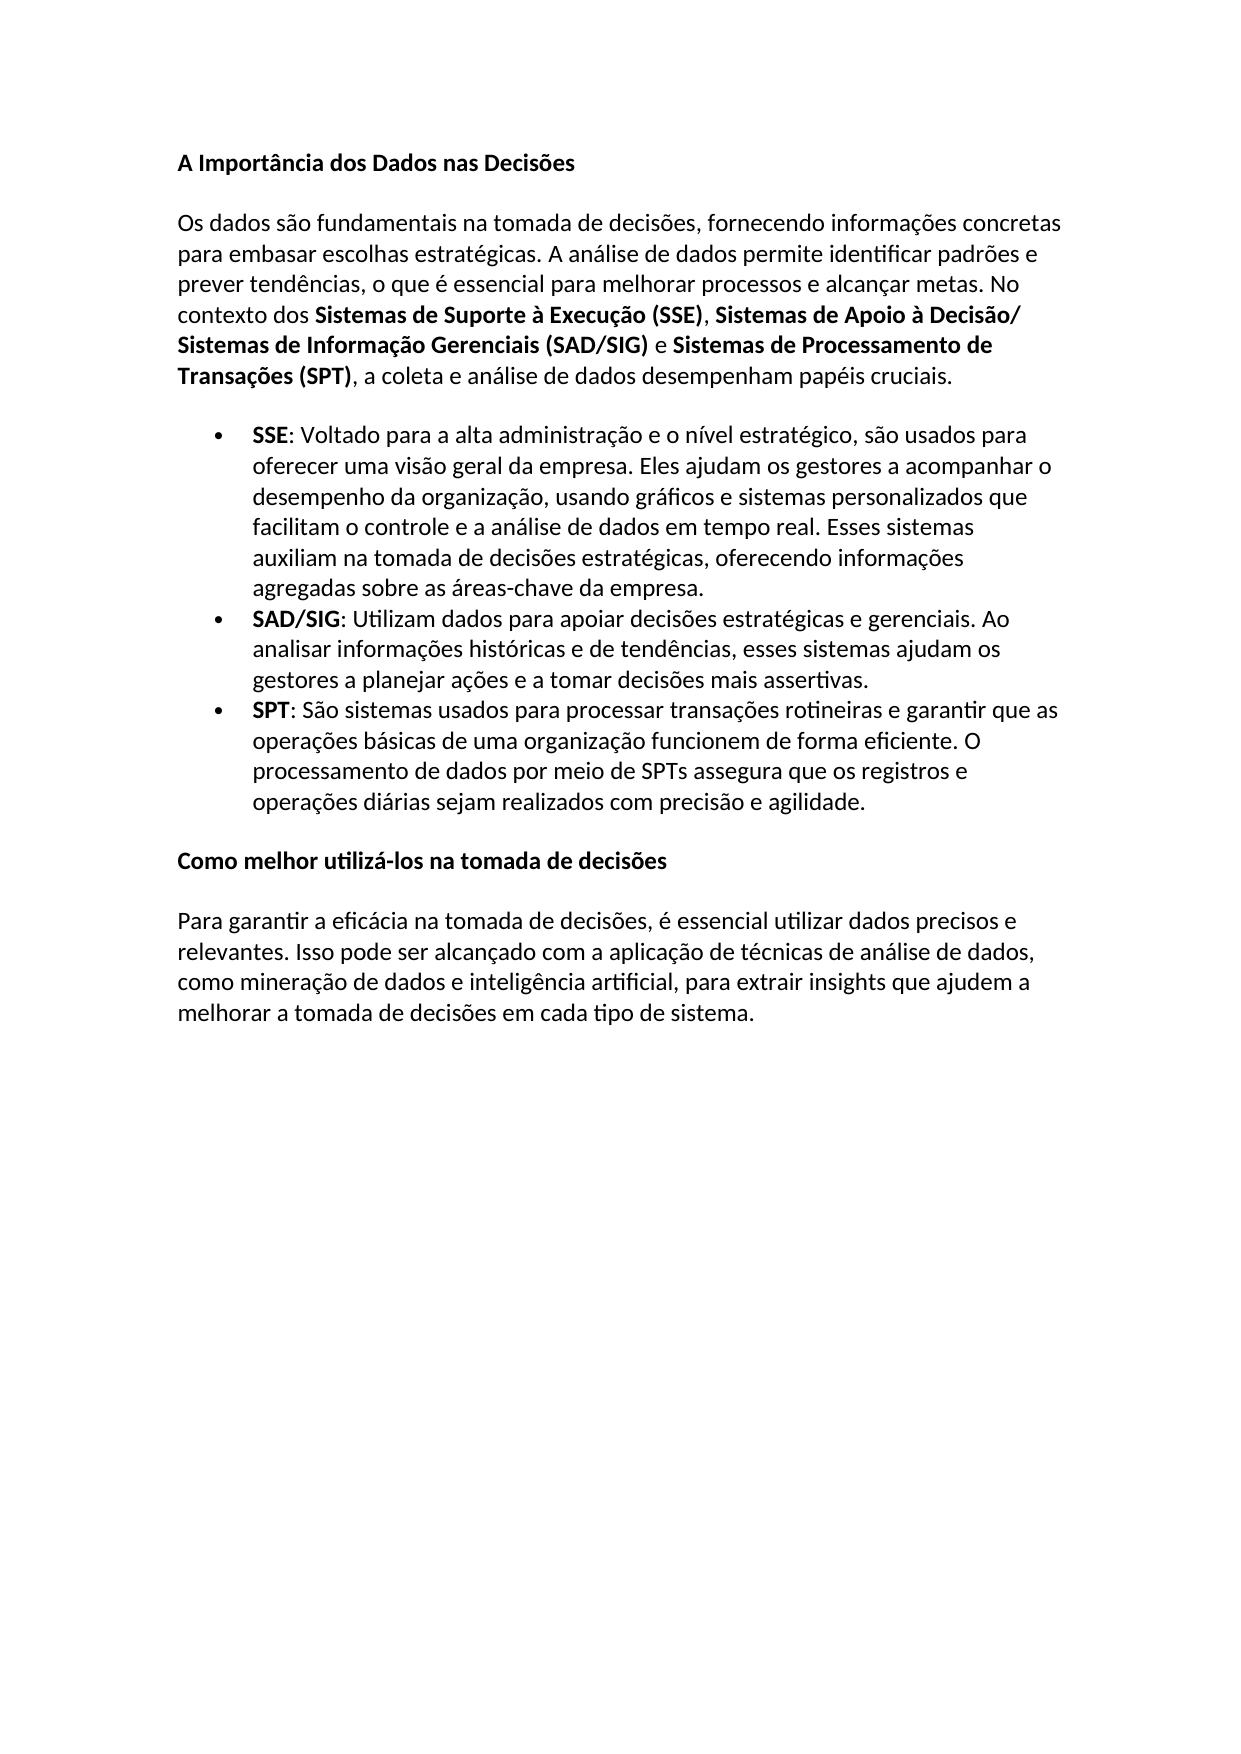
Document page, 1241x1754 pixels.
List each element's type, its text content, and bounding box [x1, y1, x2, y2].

list SSE: Voltado para a alta administração e o nível estratégico, são usados para oferecer uma visão geral da empresa. Eles ajudam os gestores a acompanhar o desempenho da organização, usando gráficos e sistemas personalizados que facilitam o controle e a análise de dados em tempo real. Esses sistemas auxiliam na tomada de decisões estratégicas, oferecendo informações agregadas sobre as áreas-chave da empresa. [215, 419, 1063, 603]
text A Importância dos Dados nas Decisões [177, 148, 1063, 178]
text Para garantir a eficácia na tomada de decisões, é essencial utilizar dados precisos e relevantes. Isso pode ser alcançado com a aplicação de técnicas de análise de dados, como mineração de dados e inteligência artificial, para extrair insights que ajudem a melhorar a tomada de decisões em cada tipo de sistema. [177, 905, 1063, 1027]
list SAD/SIG: Utilizam dados para apoiar decisões estratégicas e gerenciais. Ao analisar informações históricas e de tendências, esses sistemas ajudam os gestores a planejar ações e a tomar decisões mais assertivas. [215, 603, 1063, 694]
text Como melhor utilizá-los na tomada de decisões [177, 846, 1063, 876]
text Os dados são fundamentais na tomada de decisões, fornecendo informações concretas para embasar escolhas estratégicas. A análise de dados permite identificar padrões e prever tendências, o que é essencial para melhorar processos e alcançar metas. No contexto dos Sistemas de Suporte à Execução (SSE), Sistemas de Apoio à Decisão/ Sistemas de Informação Gerenciais (SAD/SIG) e Sistemas de Processamento de Transações (SPT), a coleta e análise de dados desempenham papéis cruciais. [177, 207, 1063, 390]
list SPT: São sistemas usados para processar transações rotineiras e garantir que as operações básicas de uma organização funcionem de forma eficiente. O processamento de dados por meio de SPTs assegura que os registros e operações diárias sejam realizados com precisão e agilidade. [215, 694, 1063, 816]
